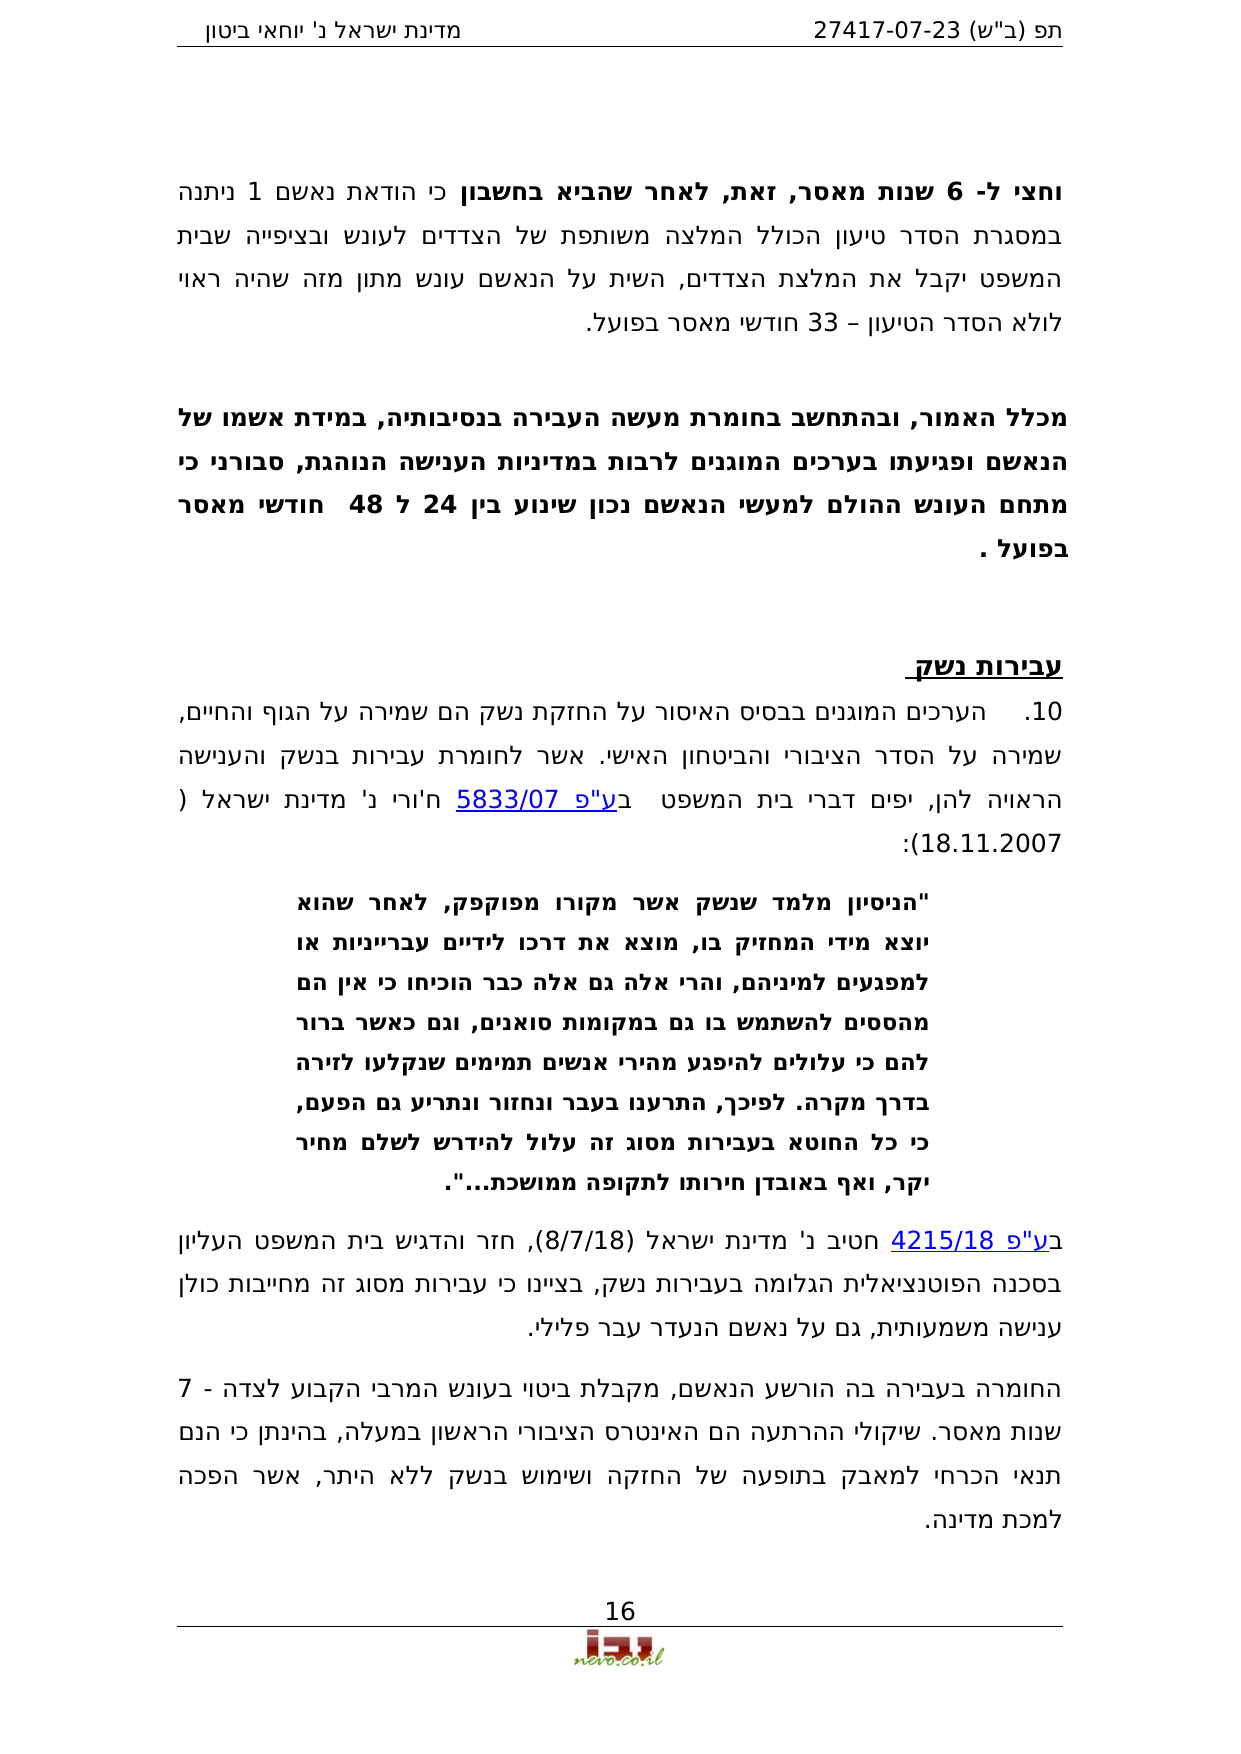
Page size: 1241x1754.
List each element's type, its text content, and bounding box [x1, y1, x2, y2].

text בע"פ 4215/18 חטיב נ' מדינת ישראל (8/7/18), חזר והדגיש בית המשפט העליון בסכנה הפוטנציאלית הגלומה בעבירות נשק, בציינו כי עבירות מסוג זה מחייבות כולן ענישה משמעותית, גם על נאשם הנעדר עבר פלילי. [177, 1226, 1063, 1342]
text מכלל האמור, ובהתחשב בחומרת מעשה העבירה בנסיבותיה, במידת אשמו של הנאשם ופגיעתו בערכים המוגנים לרבות במדיניות הענישה הנוהגת, סבורני כי מתחם העונש ההולם למעשי הנאשם נכון שינוע בין 24 ל 48 חודשי מאסר בפועל . [177, 403, 1069, 564]
text "הניסיון מלמד שנשק אשר מקורו מפוקפק, לאחר שהוא יוצא מידי המחזיק בו, מוצא את דרכו לידיים עברייניות או למפגעים למיניהם, והרי אלה גם אלה כבר הוכיחו כי אין הם מהססים להשתמש בו גם במקומות סואנים, וגם כאשר ברור להם כי עלולים להיפגע מהירי אנשים תמימים שנקלעו לזירה בדרך מקרה. לפיכך, התרענו בעבר ונחזור ונתריע גם הפעם, כי כל החוטא בעבירות מסוג זה עלול להידרש לשלם מחיר יקר, ואף באובדן חירותו לתקופה ממושכת...". [295, 889, 930, 1196]
text החומרה בעבירה בה הורשע הנאשם, מקבלת ביטוי בעונש המרבי הקבוע לצדה - 7 שנות מאסר. שיקולי ההרתעה הם האינטרס הציבורי הראשון במעלה, בהינתן כי הנם תנאי הכרחי למאבק בתופעה של החזקה ושימוש בנשק ללא היתר, אשר הפכה למכת מדינה. [177, 1374, 1063, 1534]
picture [574, 1629, 666, 1667]
text עבירות נשק [177, 650, 1063, 682]
text 10. הערכים המוגנים בבסיס האיסור על החזקת נשק הם שמירה על הגוף והחיים, שמירה על הסדר הציבורי והביטחון האישי. אשר לחומרת עבירות בנשק והענישה הראויה להן, יפים דברי בית המשפט בע"פ 5833/07 ח'ורי נ' מדינת ישראל (18.11.2007): [177, 697, 1063, 858]
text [177, 177, 1063, 338]
